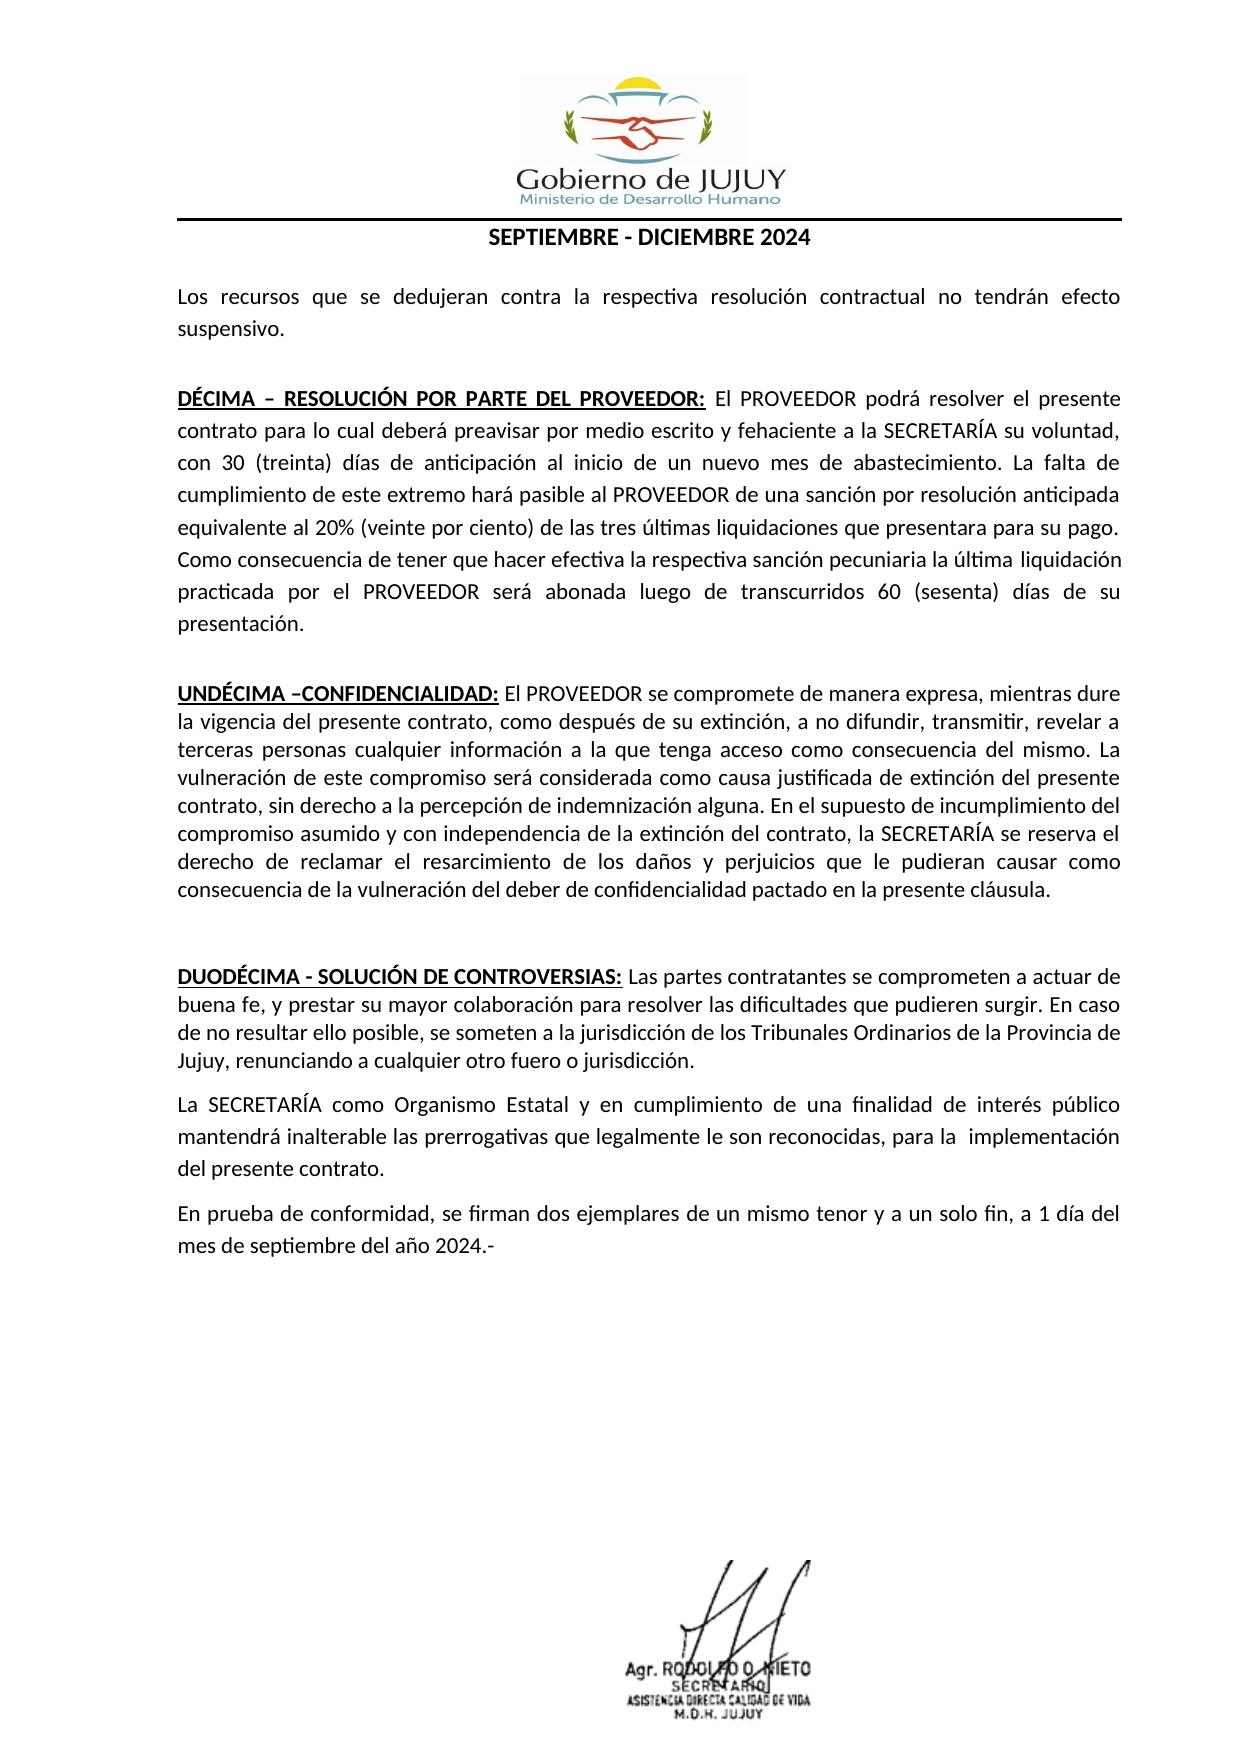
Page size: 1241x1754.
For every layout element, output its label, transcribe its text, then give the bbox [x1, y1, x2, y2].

picture [507, 73, 792, 216]
text Los recursos que se dedujeran contra la respectiva resolución contractual no tendrán efecto suspensivo. [177, 282, 1122, 342]
text DÉCIMA – RESOLUCIÓN POR PARTE DEL PROVEEDOR: El PROVEEDOR podrá resolver el presente contrato para lo cual deberá preavisar por medio escrito y fehaciente a la SECRETARÍA su voluntad, con 30 (treinta) días de anticipación al inicio de un nuevo mes de abastecimiento. La falta de cumplimiento de este extremo hará pasible al PROVEEDOR de una sanción por resolución anticipada equivalente al 20% (veinte por ciento) de las tres últimas liquidaciones que presentara para su pago. Como consecuencia de tener que hacer efectiva la respectiva sanción pecuniaria la última liquidación practicada por el PROVEEDOR será abonada luego de transcurridos 60 (sesenta) días de su presentación. [177, 384, 1122, 637]
picture [604, 1560, 836, 1722]
text En prueba de conformidad, se firman dos ejemplares de un mismo tenor y a un solo fin, a 1 día del mes de septiembre del año 2024.- [177, 1199, 1122, 1259]
text La SECRETARÍA como Organismo Estatal y en cumplimiento de una finalidad de interés público mantendrá inalterable las prerrogativas que legalmente le son reconocidas, para la implementación del presente contrato. [177, 1090, 1122, 1183]
text DUODÉCIMA - SOLUCIÓN DE CONTROVERSIAS: Las partes contratantes se comprometen a actuar de buena fe, y prestar su mayor colaboración para resolver las dificultades que pudieren surgir. En caso de no resultar ello posible, se someten a la jurisdicción de los Tribunales Ordinarios de la Provincia de Jujuy, renunciando a cualquier otro fuero o jurisdicción. [177, 962, 1122, 1074]
text UNDÉCIMA –CONFIDENCIALIDAD: El PROVEEDOR se compromete de manera expresa, mientras dure la vigencia del presente contrato, como después de su extinción, a no difundir, transmitir, revelar a terceras personas cualquier información a la que tenga acceso como consecuencia del mismo. La vulneración de este compromiso será considerada como causa justificada de extinción del presente contrato, sin derecho a la percepción de indemnización alguna. En el supuesto de incumplimiento del compromiso asumido y con independencia de la extinción del contrato, la SECRETARÍA se reserva el derecho de reclamar el resarcimiento de los daños y perjuicios que le pudieran causar como consecuencia de la vulneración del deber de confidencialidad pactado en la presente cláusula. [177, 679, 1122, 903]
